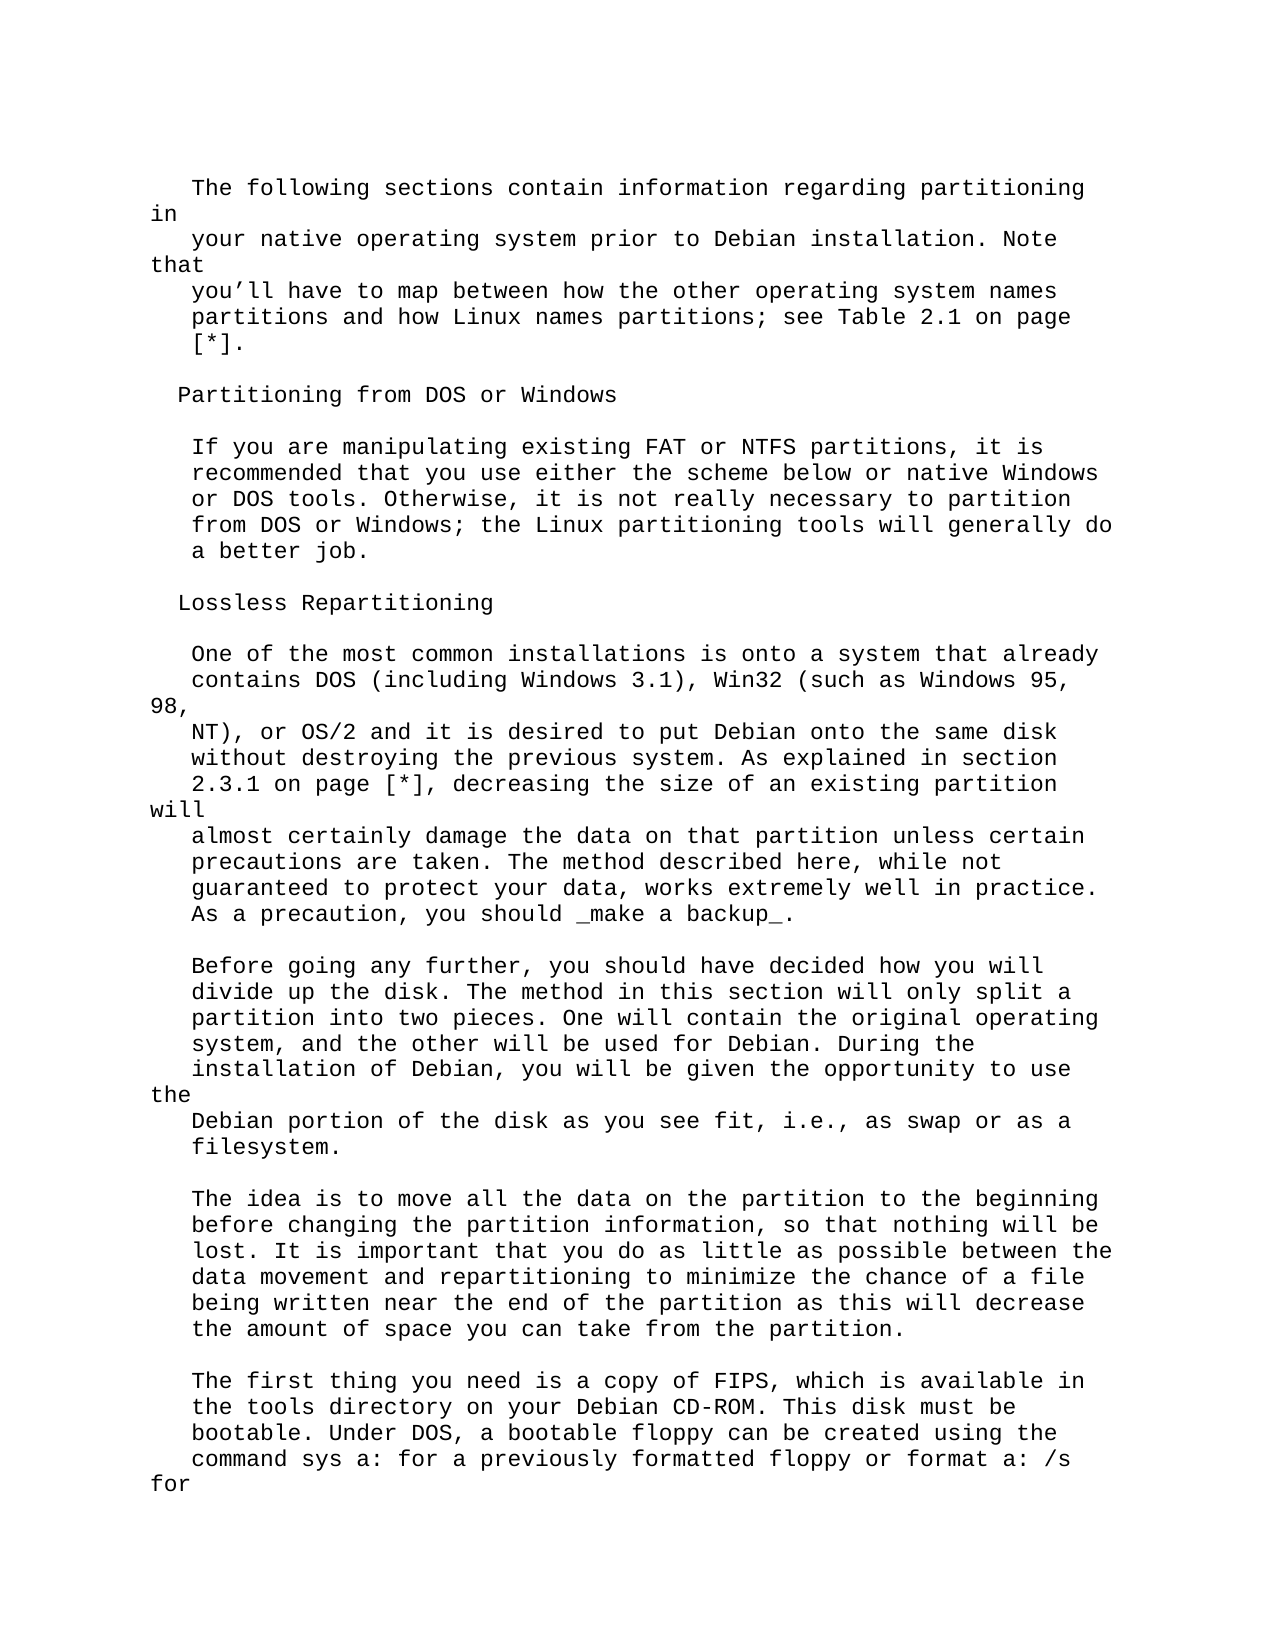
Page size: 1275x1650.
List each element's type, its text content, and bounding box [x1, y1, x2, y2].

text partitions and how Linux names partitions; see Table 2.1 on page [150, 306, 1125, 332]
text being written near the end of the partition as this will decrease [150, 1291, 1125, 1317]
text installation of Debian, you will be given the opportunity to use the [150, 1058, 1125, 1110]
text The following sections contain information regarding partitioning in [150, 176, 1125, 228]
text the amount of space you can take from the partition. [150, 1317, 1125, 1343]
text before changing the partition information, so that nothing will be [150, 1213, 1125, 1239]
text The first thing you need is a copy of FIPS, which is available in [150, 1369, 1125, 1395]
text NT), or OS/2 and it is desired to put Debian onto the same disk [150, 721, 1125, 747]
text a better job. [150, 539, 1125, 565]
text divide up the disk. The method in this section will only split a [150, 980, 1125, 1006]
text precautions are taken. The method described here, while not [150, 850, 1125, 876]
text from DOS or Windows; the Linux partitioning tools will generally do [150, 513, 1125, 539]
text you’ll have to map between how the other operating system names [150, 280, 1125, 306]
text filesystem. [150, 1136, 1125, 1162]
text The idea is to move all the data on the partition to the beginning [150, 1187, 1125, 1213]
text recommended that you use either the scheme below or native Windows [150, 461, 1125, 487]
text your native operating system prior to Debian installation. Note that [150, 228, 1125, 280]
text data movement and repartitioning to minimize the chance of a file [150, 1265, 1125, 1291]
text guaranteed to protect your data, works extremely well in practice. [150, 876, 1125, 902]
text Partitioning from DOS or Windows [150, 383, 1125, 409]
text the tools directory on your Debian CD-ROM. This disk must be [150, 1395, 1125, 1421]
text Lossless Repartitioning [150, 591, 1125, 617]
text bootable. Under DOS, a bootable floppy can be created using the [150, 1421, 1125, 1447]
text system, and the other will be used for Debian. During the [150, 1032, 1125, 1058]
text command sys a: for a previously formatted floppy or format a: /s for [150, 1447, 1125, 1499]
text lost. It is important that you do as little as possible between the [150, 1239, 1125, 1265]
text Debian portion of the disk as you see fit, i.e., as swap or as a [150, 1110, 1125, 1136]
text 2.3.1 on page [*], decreasing the size of an existing partition will [150, 772, 1125, 824]
text As a precaution, you should _make a backup_. [150, 902, 1125, 928]
text almost certainly damage the data on that partition unless certain [150, 824, 1125, 850]
text contains DOS (including Windows 3.1), Win32 (such as Windows 95, 98, [150, 669, 1125, 721]
text without destroying the previous system. As explained in section [150, 747, 1125, 772]
text If you are manipulating existing FAT or NTFS partitions, it is [150, 435, 1125, 461]
text One of the most common installations is onto a system that already [150, 643, 1125, 669]
text Before going any further, you should have decided how you will [150, 954, 1125, 980]
text or DOS tools. Otherwise, it is not really necessary to partition [150, 487, 1125, 513]
text [*]. [150, 332, 1125, 357]
text partition into two pieces. One will contain the original operating [150, 1006, 1125, 1032]
